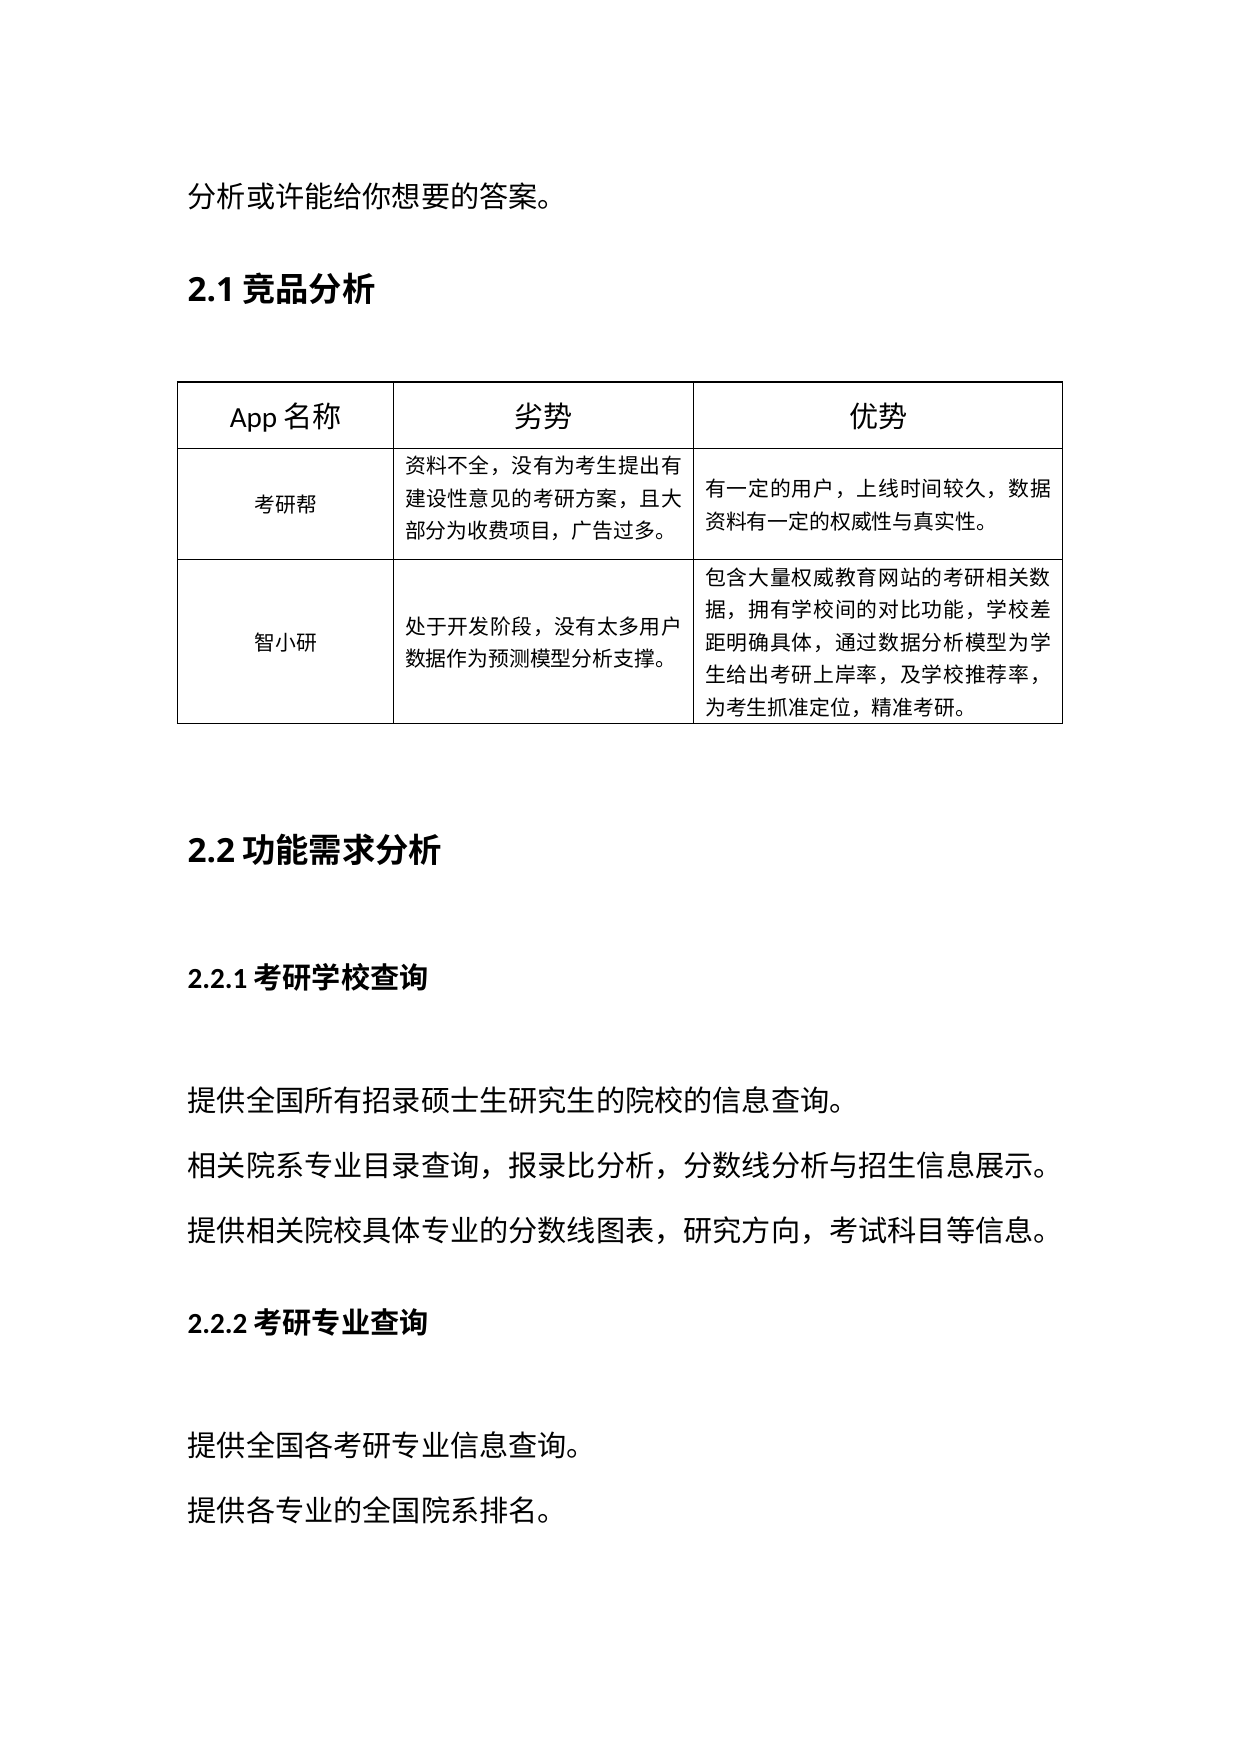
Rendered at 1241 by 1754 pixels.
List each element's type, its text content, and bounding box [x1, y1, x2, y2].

text 提供各专业的全国院系排名。 [187, 1476, 1053, 1541]
text 提供全国各考研专业信息查询。 [187, 1411, 1053, 1476]
table_cell 包含大量权威教育网站的考研相关数据，拥有学校间的对比功能，学校差距明确具体，通过数据分析模型为学生给出考研上岸率，及学校推荐率，为考生抓准定位，精准考研。 [694, 560, 1062, 722]
table_header App名称 [178, 383, 393, 447]
subtitle 2.1竞品分析 [187, 254, 1053, 319]
table_cell 考研帮 [178, 449, 393, 559]
text 提供全国所有招录硕士生研究生的院校的信息查询。 [187, 1066, 1053, 1131]
text 相关院系专业目录查询，报录比分析，分数线分析与招生信息展示。 [187, 1131, 1053, 1196]
table_header 劣势 [394, 383, 693, 447]
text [187, 162, 1053, 227]
table_cell 资料不全，没有为考生提出有建设性意见的考研方案，且大部分为收费项目，广告过多。 [394, 449, 693, 559]
subtitle 2.2.1考研学校查询 [187, 943, 1053, 1008]
table_cell 智小研 [178, 560, 393, 722]
table_header 优势 [694, 383, 1062, 447]
table_cell 有一定的用户，上线时间较久，数据资料有一定的权威性与真实性。 [694, 449, 1062, 559]
subtitle 2.2.2考研专业查询 [187, 1288, 1053, 1353]
table_cell 处于开发阶段，没有太多用户数据作为预测模型分析支撑。 [394, 560, 693, 722]
subtitle 2.2功能需求分析 [187, 816, 1053, 881]
text 提供相关院校具体专业的分数线图表，研究方向，考试科目等信息。 [187, 1196, 1053, 1261]
